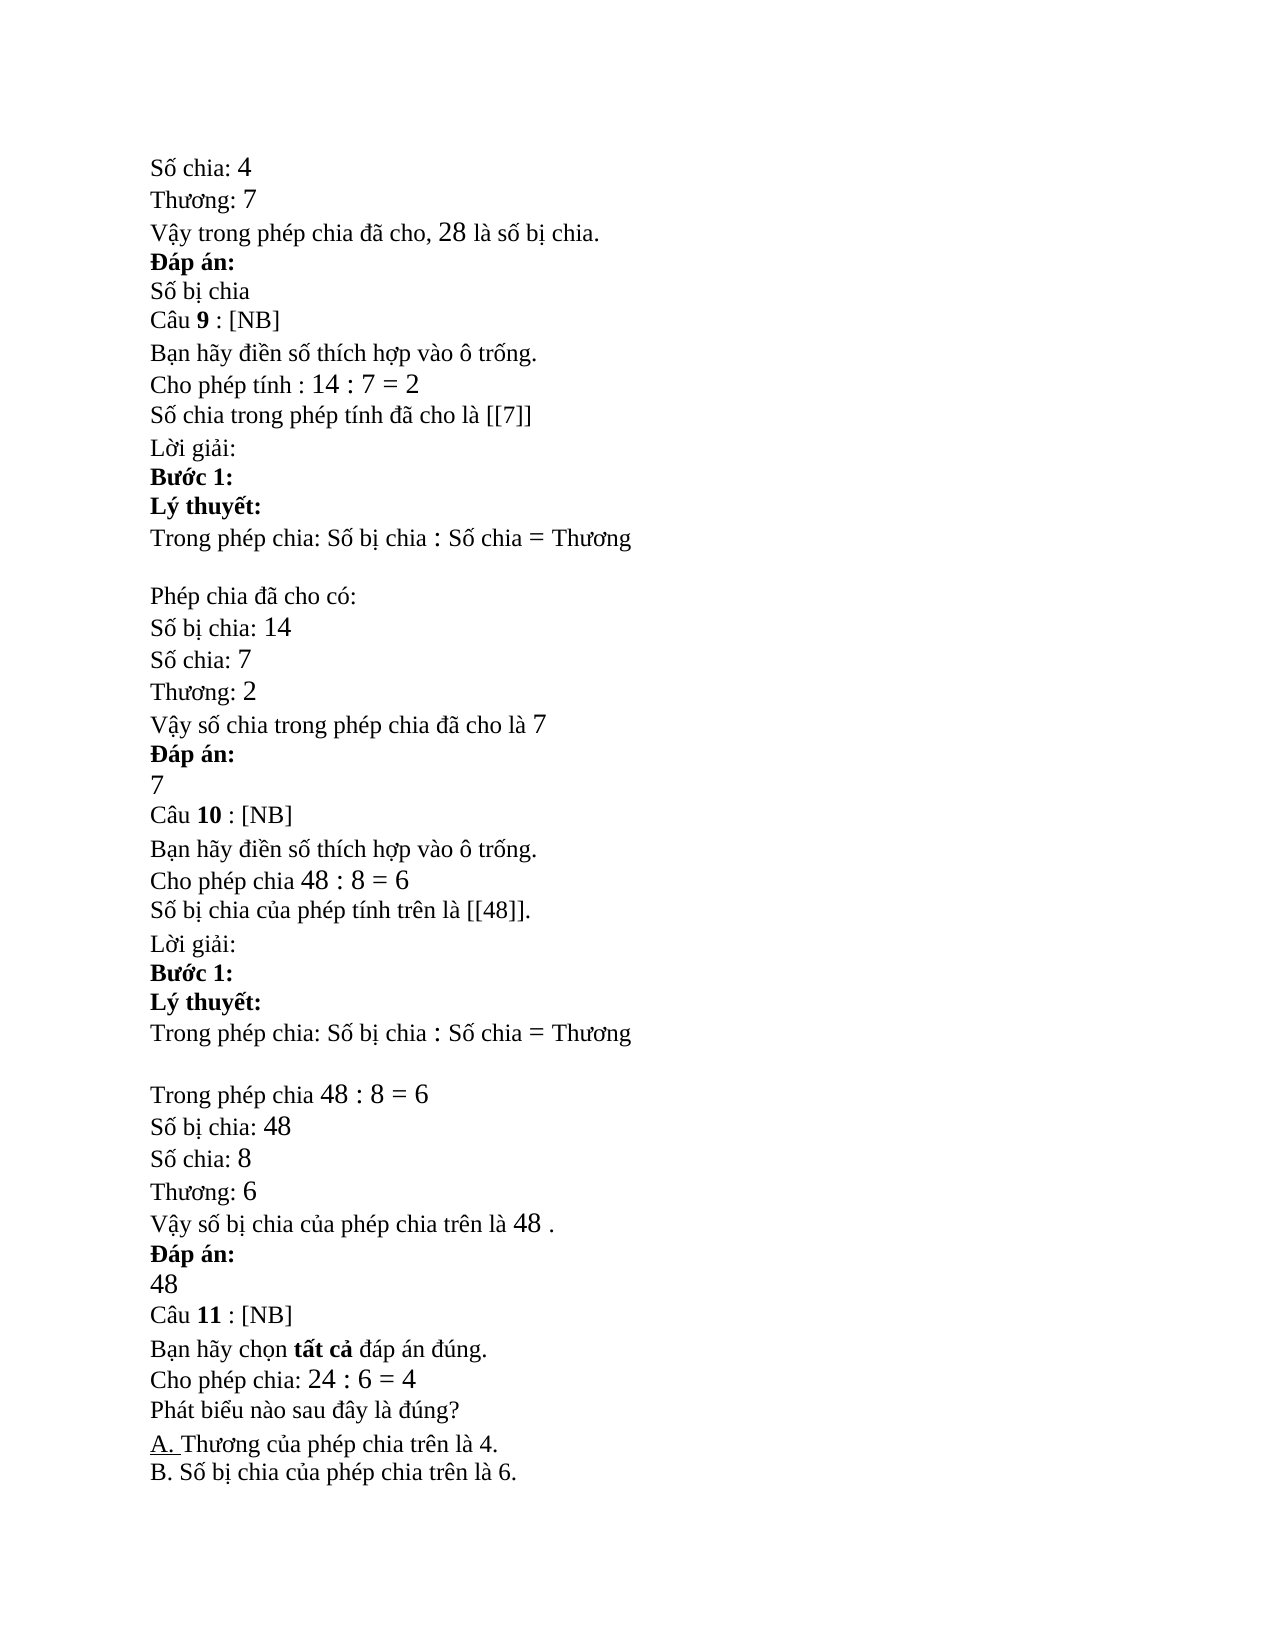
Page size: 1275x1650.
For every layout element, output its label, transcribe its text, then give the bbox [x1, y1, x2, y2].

text Lời giải: [150, 929, 1125, 958]
text Câu 11 : [NB] [150, 1300, 1125, 1328]
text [150, 150, 1125, 305]
text Lời giải: [150, 433, 1125, 462]
text Bước 1: [150, 462, 1125, 491]
text Câu 9 : [NB] [150, 305, 1125, 333]
text B. Số bị chia của phép chia trên là 6. [150, 1457, 1125, 1486]
text Lý thuyết: Trong phép chia: Số bị chia : Số chia = Thương Phép chia đã cho có: Số bị chia: 14 Số chia: 7 Thương: 2 Vậy số chia trong phép chia đã cho là 7 Đáp án: 7 [150, 491, 1125, 800]
text Bạn hãy điền số thích hợp vào ô trống. Cho phép chia 48 : 8 = 6 Số bị chia của phép tính trên là [[48]]. [150, 834, 1125, 924]
text Lý thuyết: Trong phép chia: Số bị chia : Số chia = Thương Trong phép chia 48 : 8 = 6 Số bị chia: 48 Số chia: 8 Thương: 6 Vậy số bị chia của phép chia trên là 48 . Đáp án: 48 [150, 987, 1125, 1300]
text Bạn hãy chọn tất cả đáp án đúng. Cho phép chia: 24 : 6 = 4 Phát biểu nào sau đây là đúng? [150, 1334, 1125, 1423]
text A. Thương của phép chia trên là 4. [150, 1429, 1125, 1457]
text Bước 1: [150, 958, 1125, 987]
text Câu 10 : [NB] [150, 800, 1125, 829]
text Bạn hãy điền số thích hợp vào ô trống. Cho phép tính : 14 : 7 = 2 Số chia trong phép tính đã cho là [[7]] [150, 338, 1125, 428]
